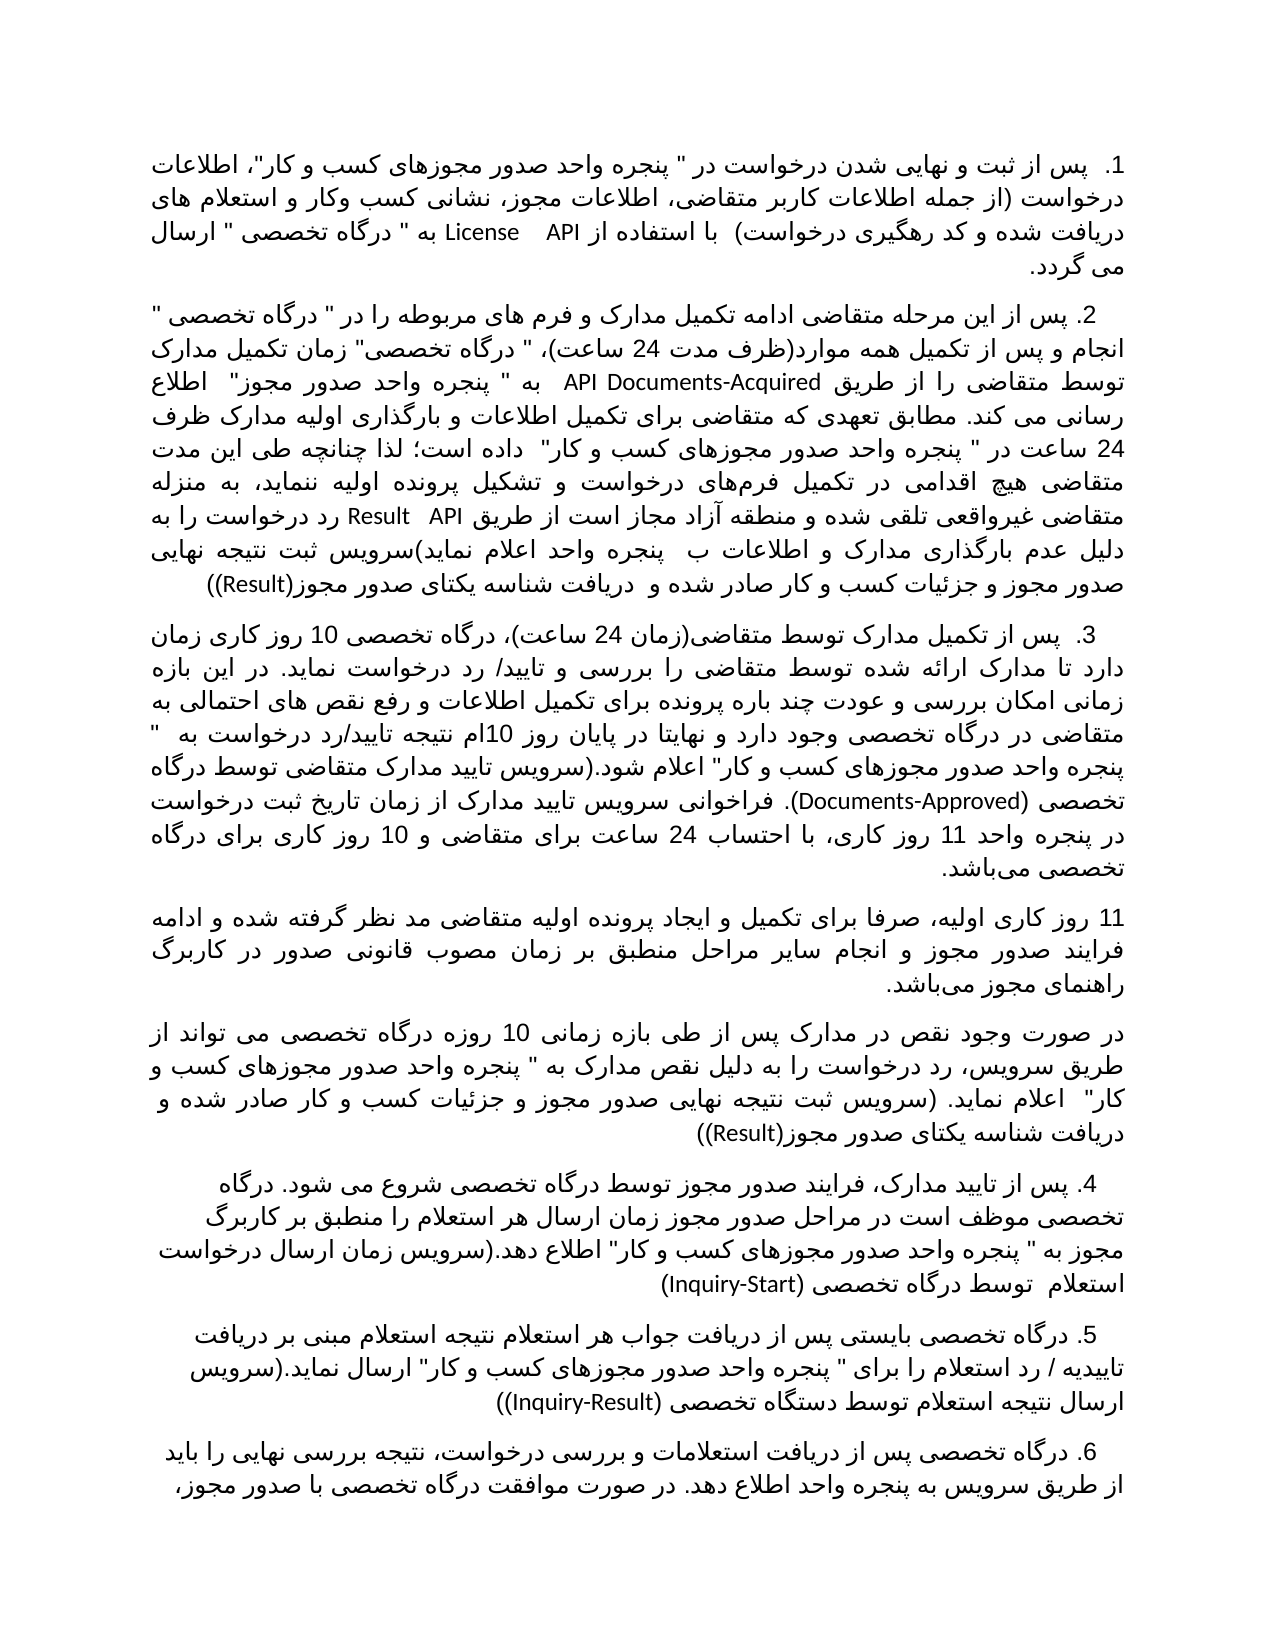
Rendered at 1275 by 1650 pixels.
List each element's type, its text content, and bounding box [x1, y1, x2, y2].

text 3. پس از تکمیل مدارک توسط متقاضی(زمان 24 ساعت)، درگاه تخصصی 10 روز کاری زمان دارد تا مدارک ارائه شده توسط متقاضی را بررسی و تایید/ رد درخواست نماید. در این بازه زمانی امکان بررسی و عودت چند باره پرونده برای تکمیل اطلاعات و رفع نقص های احتمالی به متقاضی در درگاه تخصصی وجود دارد و نهایتا در پایان روز 10ام نتیجه تایید/رد درخواست به " پنجره واحد صدور مجوزهای کسب و کار" اعلام شود.(سرویس تایید مدارک متقاضی توسط درگاه تخصصی (Documents-Approved). فراخوانی سرویس تایید مدارک از زمان تاریخ ثبت درخواست در پنجره واحد 11 روز کاری، با احتساب 24 ساعت برای متقاضی و 10 روز کاری برای درگاه تخصصی می‌باشد. [150, 620, 1125, 882]
text 4. پس از تایید مدارک، فرایند صدور مجوز توسط درگاه تخصصی شروع می شود. درگاه تخصصی موظف است در مراحل صدور مجوز زمان ارسال هر استعلام را منطبق بر کاربرگ مجوز به " پنجره واحد صدور مجوزهای کسب و کار" اطلاع دهد.(سرویس زمان ارسال درخواست استعلام توسط درگاه تخصصی (Inquiry-Start) [150, 1169, 1125, 1298]
text 2. پس از این مرحله متقاضی ادامه تکمیل مدارک و فرم های مربوطه را در " درگاه تخصصی " انجام و پس از تکمیل همه موارد(ظرف مدت 24 ساعت)، " درگاه تخصصی" زمان تکمیل مدارک توسط متقاضی را از طریق API Documents-Acquired به " پنجره واحد صدور مجوز" اطلاع رسانی می کند. مطابق تعهدی که متقاضی برای تکمیل اطلاعات و بارگذاری اولیه مدارک ظرف 24 ساعت در " پنجره واحد صدور مجوزهای کسب و کار" داده است؛ لذا چنانچه طی این مدت متقاضی هیچ اقدامی در تکمیل فرم‌های درخواست و تشکیل پرونده اولیه ننماید، به منزله متقاضی غیرواقعی تلقی شده و منطقه آزاد مجاز است از طریق Result API رد درخواست را به دلیل عدم بارگذاری مدارک و اطلاعات ب پنجره واحد اعلام نماید)سرویس ثبت نتیجه نهایی صدور مجوز و جزئیات کسب و کار صادر شده و دریافت شناسه یکتای صدور مجوز(Result)) [150, 301, 1125, 599]
text 1. پس از ثبت و نهایی شدن درخواست در " پنجره واحد صدور مجوزهای کسب و کار"، اطلاعات درخواست (از جمله اطلاعات کاربر متقاضی، اطلاعات مجوز، نشانی کسب وکار و استعلام های دریافت شده و کد رهگیری درخواست) با استفاده از License API به " درگاه تخصصی " ارسال می گردد. [150, 150, 1125, 279]
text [150, 1437, 1125, 1499]
text در صورت وجود نقص در مدارک پس از طی بازه زمانی 10 روزه درگاه تخصصی می تواند از طریق سرویس، رد درخواست را به دلیل نقص مدارک به " پنجره واحد صدور مجوزهای کسب و کار" اعلام نماید. (سرویس ثبت نتیجه نهایی صدور مجوز و جزئیات کسب و کار صادر شده و دریافت شناسه یکتای صدور مجوز(Result)) [150, 1018, 1125, 1148]
text 5. درگاه تخصصی بایستی پس از دریافت جواب هر استعلام نتیجه استعلام مبنی بر دریافت تاییدیه / رد استعلام را برای " پنجره واحد صدور مجوزهای کسب و کار" ارسال نماید.(سرویس ارسال نتیجه استعلام توسط دستگاه تخصصی (Inquiry-Result)) [150, 1320, 1125, 1416]
text 11 روز کاری اولیه، صرفا برای تکمیل و ایجاد پرونده اولیه متقاضی مد نظر گرفته شده و ادامه فرایند صدور مجوز و انجام سایر مراحل منطبق بر زمان مصوب قانونی صدور در کاربرگ راهنمای مجوز می‌باشد. [150, 902, 1125, 997]
